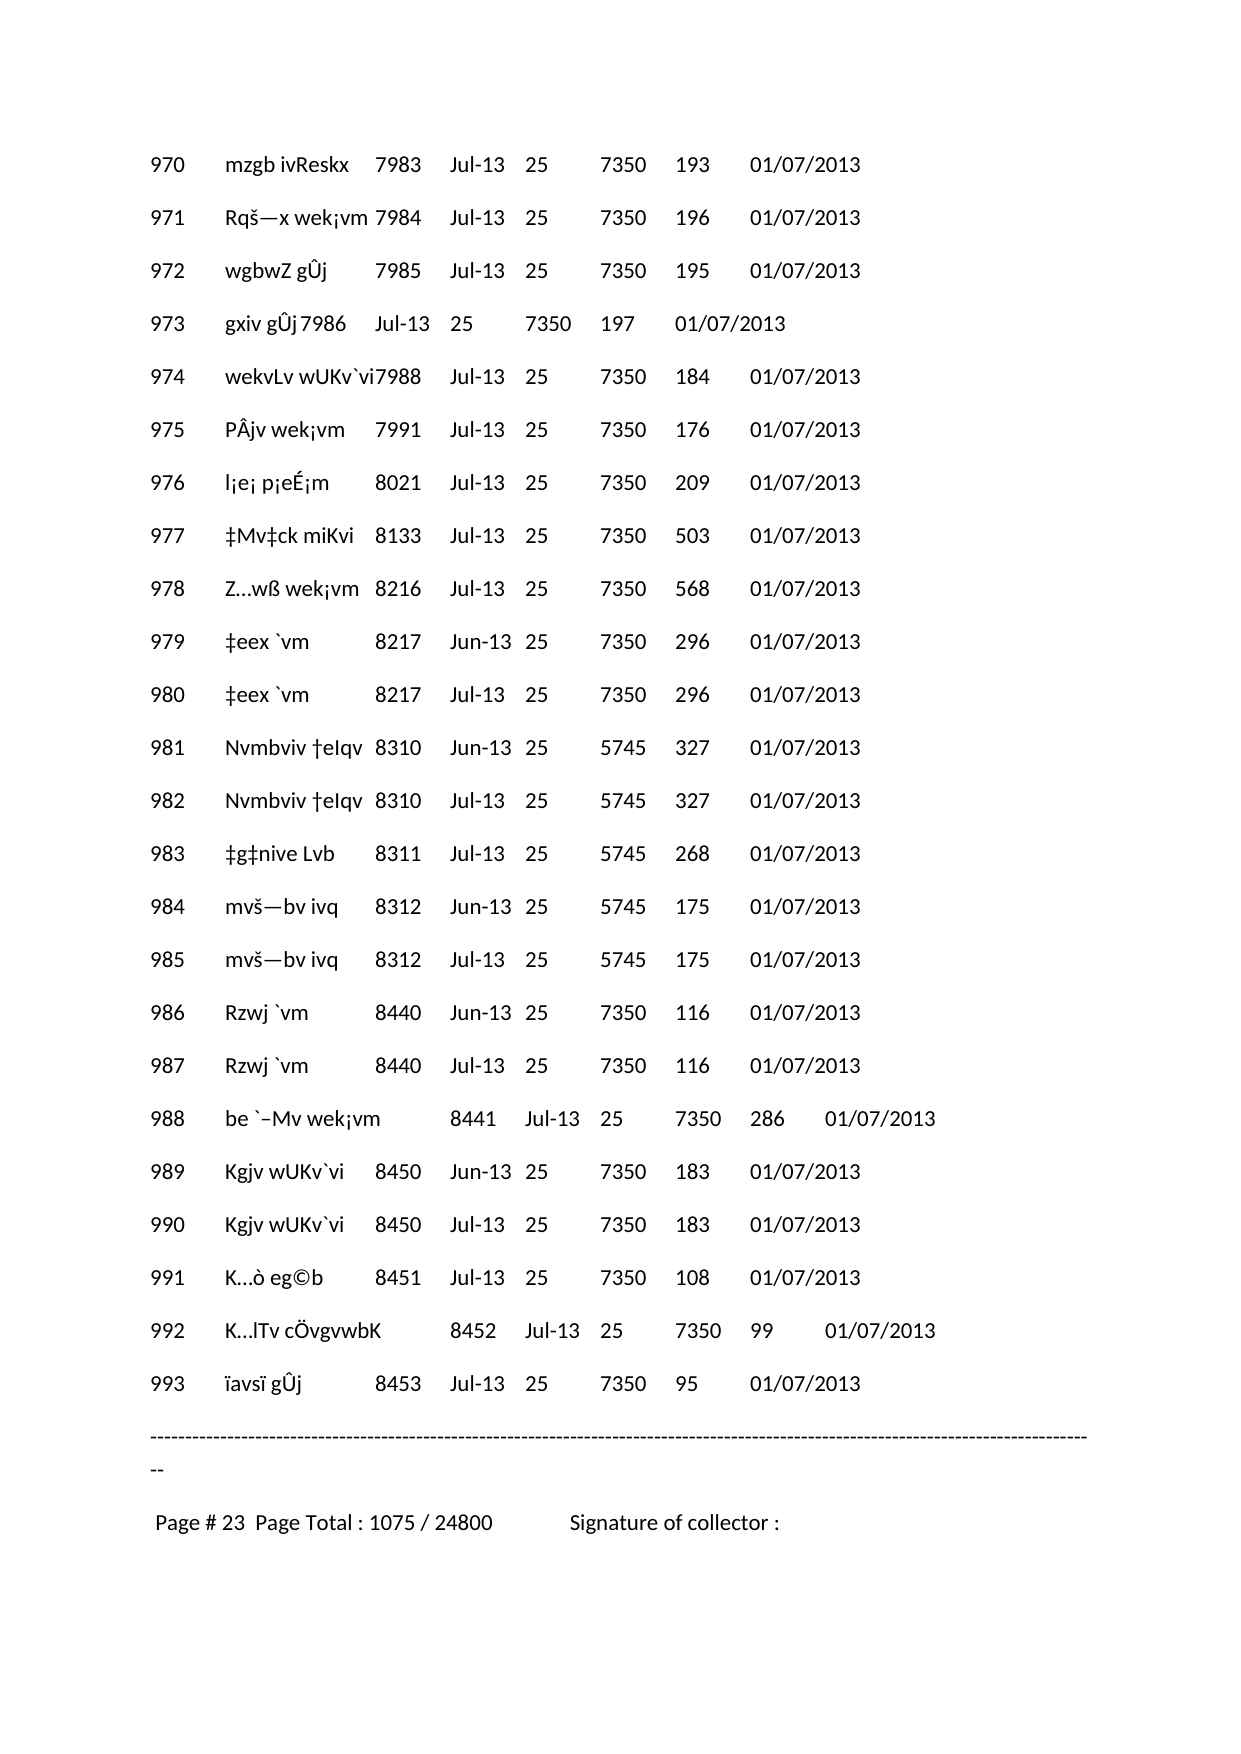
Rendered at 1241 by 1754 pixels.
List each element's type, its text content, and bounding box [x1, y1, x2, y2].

text 985 mvš—bv ivq 8312 Jul-13 25 5745 175 01/07/2013 [150, 945, 1090, 973]
text 978 Z…wß wek¡vm 8216 Jul-13 25 7350 568 01/07/2013 [150, 574, 1090, 602]
text Page # 23 Page Total : 1075 / 24800 Signature of collector : [150, 1508, 1090, 1536]
text 990 Kgjv wUKv`vi 8450 Jul-13 25 7350 183 01/07/2013 [150, 1210, 1090, 1238]
text 973 gxiv gÛj 7986 Jul-13 25 7350 197 01/07/2013 [150, 309, 1090, 337]
text 971 Rqš—x wek¡vm 7984 Jul-13 25 7350 196 01/07/2013 [150, 203, 1090, 231]
text 988 be `–Mv wek¡vm 8441 Jul-13 25 7350 286 01/07/2013 [150, 1104, 1090, 1132]
text 987 Rzwj `vm 8440 Jul-13 25 7350 116 01/07/2013 [150, 1051, 1090, 1079]
text 981 Nvmbviv †eIqv 8310 Jun-13 25 5745 327 01/07/2013 [150, 733, 1090, 761]
text 986 Rzwj `vm 8440 Jun-13 25 7350 116 01/07/2013 [150, 998, 1090, 1026]
text 976 l¡e¡ p¡eÉ¡m 8021 Jul-13 25 7350 209 01/07/2013 [150, 468, 1090, 496]
text 979 ‡eex `vm 8217 Jun-13 25 7350 296 01/07/2013 [150, 627, 1090, 655]
text 970 mzgb ivReskx 7983 Jul-13 25 7350 193 01/07/2013 [150, 150, 1090, 178]
text 980 ‡eex `vm 8217 Jul-13 25 7350 296 01/07/2013 [150, 680, 1090, 708]
text 975 PÂjv wek¡vm 7991 Jul-13 25 7350 176 01/07/2013 [150, 415, 1090, 443]
text 993 ïavsï gÛj 8453 Jul-13 25 7350 95 01/07/2013 [150, 1369, 1090, 1397]
text 982 Nvmbviv †eIqv 8310 Jul-13 25 5745 327 01/07/2013 [150, 786, 1090, 814]
text 972 wgbwZ gÛj 7985 Jul-13 25 7350 195 01/07/2013 [150, 256, 1090, 284]
text 989 Kgjv wUKv`vi 8450 Jun-13 25 7350 183 01/07/2013 [150, 1157, 1090, 1185]
text 983 ‡g‡nive Lvb 8311 Jul-13 25 5745 268 01/07/2013 [150, 839, 1090, 867]
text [150, 1422, 1090, 1483]
text 974 wekvLv wUKv`vi 7988 Jul-13 25 7350 184 01/07/2013 [150, 362, 1090, 390]
text 991 K…ò eg©b 8451 Jul-13 25 7350 108 01/07/2013 [150, 1263, 1090, 1291]
text 992 K…lTv cÖvgvwbK 8452 Jul-13 25 7350 99 01/07/2013 [150, 1316, 1090, 1344]
text 984 mvš—bv ivq 8312 Jun-13 25 5745 175 01/07/2013 [150, 892, 1090, 920]
text 977 ‡Mv‡ck miKvi 8133 Jul-13 25 7350 503 01/07/2013 [150, 521, 1090, 549]
